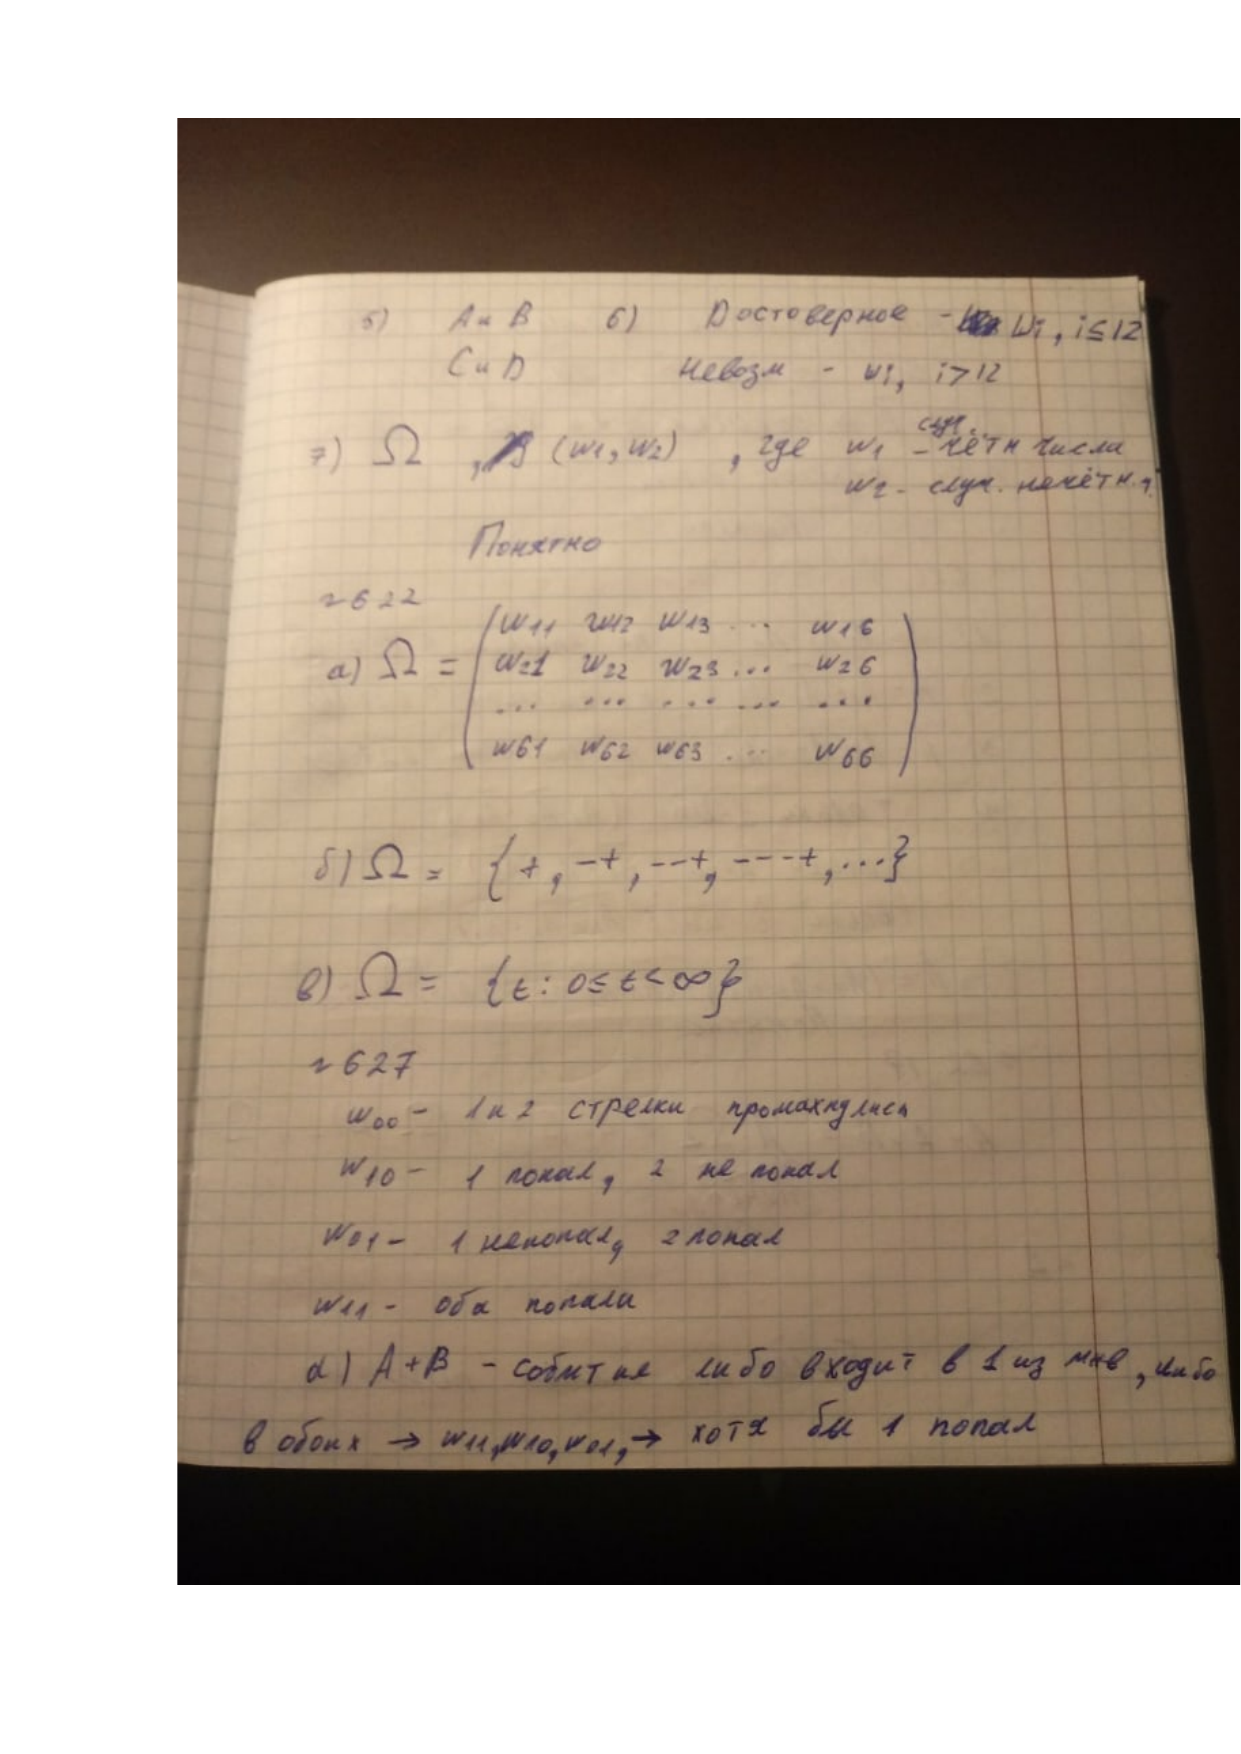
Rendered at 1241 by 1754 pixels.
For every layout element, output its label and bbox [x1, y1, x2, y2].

picture [177, 118, 1241, 1585]
